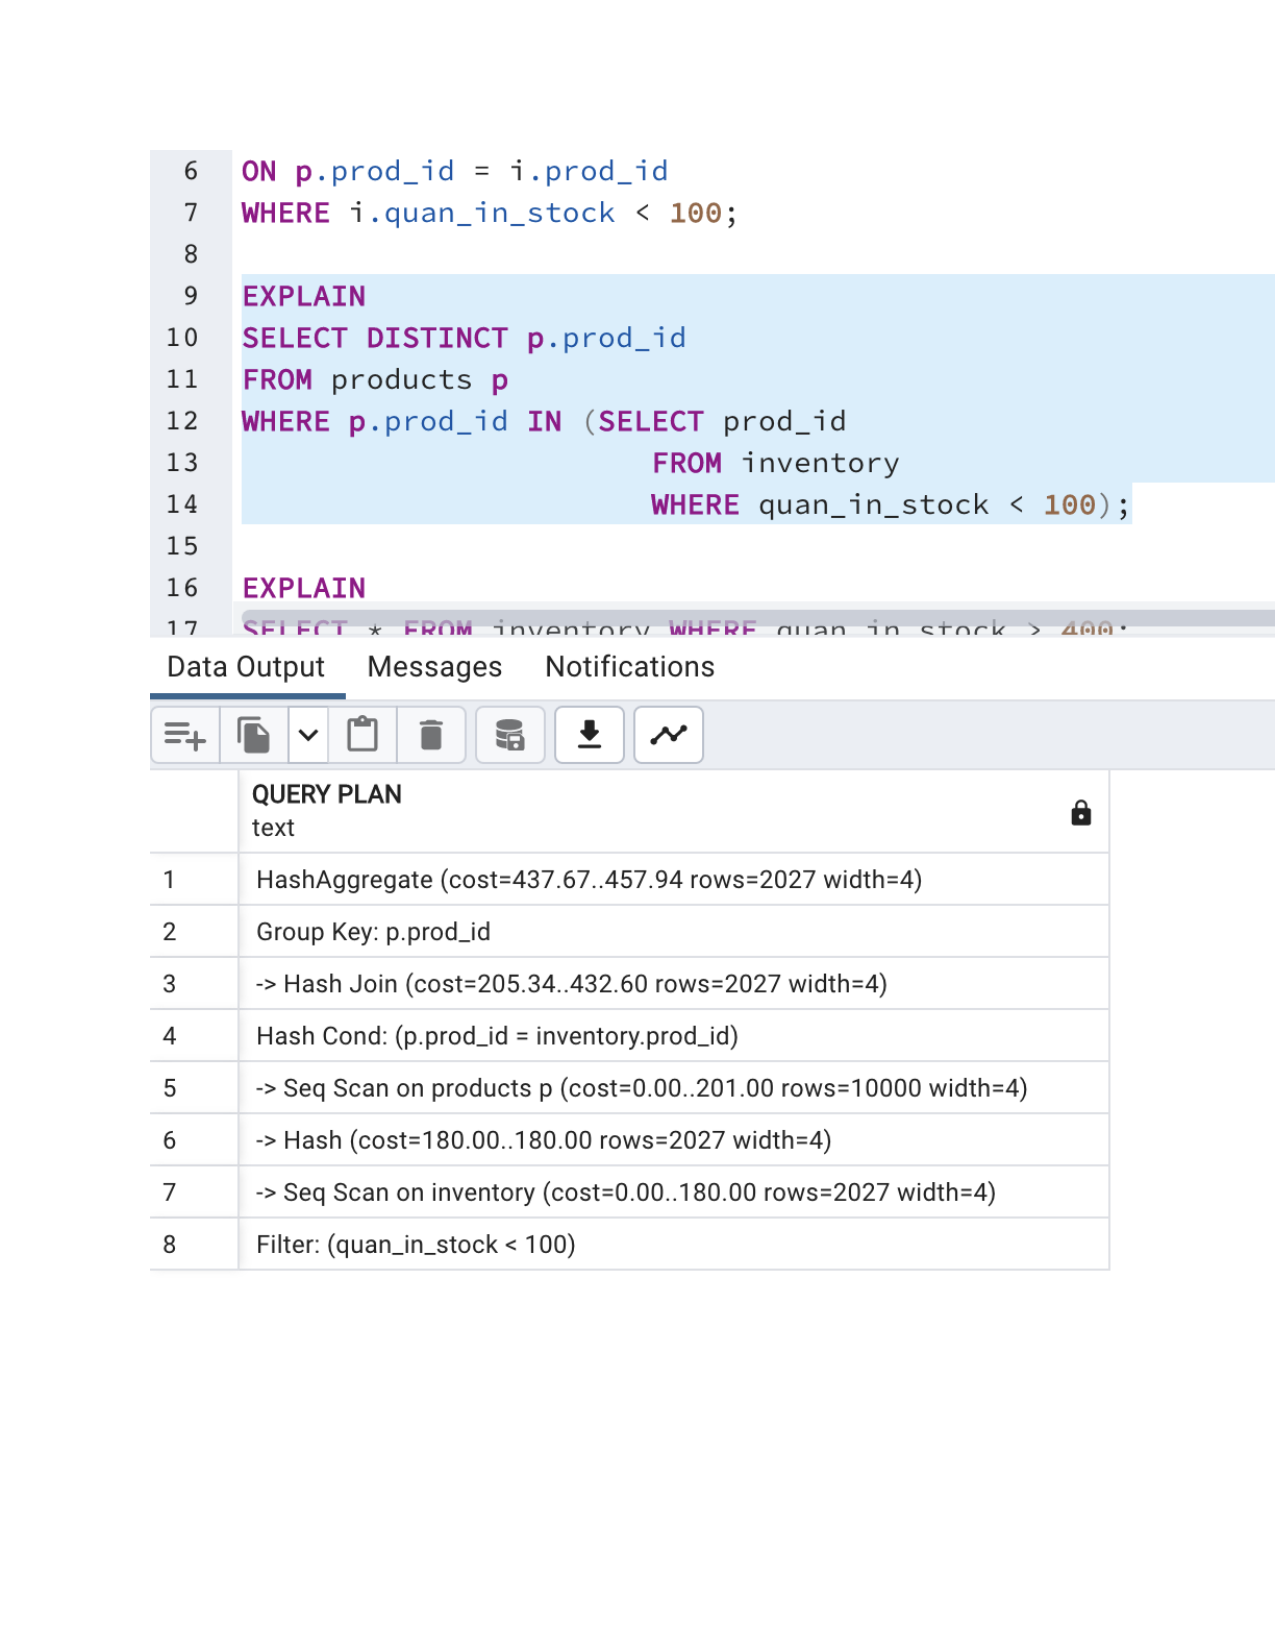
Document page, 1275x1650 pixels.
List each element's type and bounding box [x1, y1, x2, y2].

picture [150, 150, 1275, 1501]
